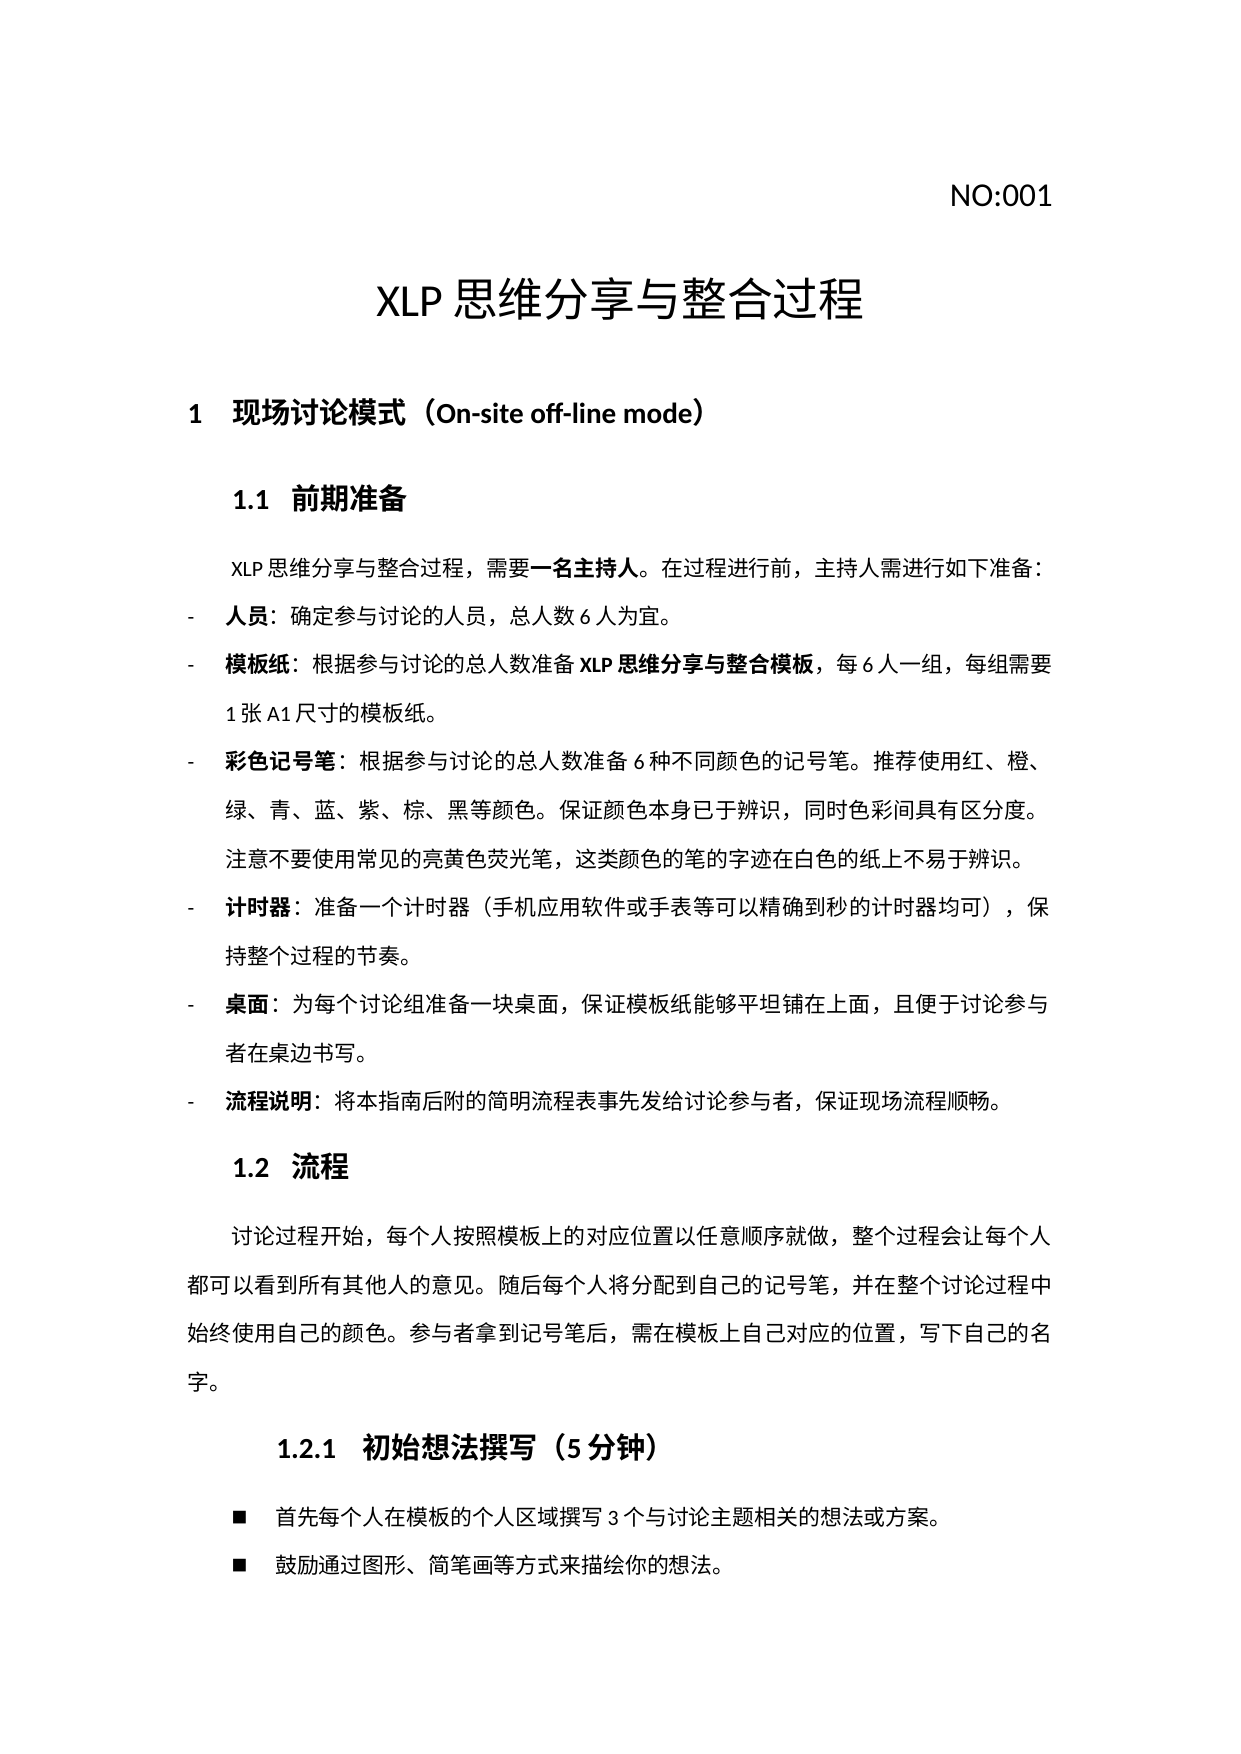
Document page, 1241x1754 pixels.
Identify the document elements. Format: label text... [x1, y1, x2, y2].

list 初始想法撰写（5分钟） [276, 1413, 1053, 1478]
text 讨论过程开始，每个人按照模板上的对应位置以任意顺序就做，整个过程会让每个人都可以看到所有其他人的意见。随后每个人将分配到自己的记号笔，并在整个讨论过程中，始终使用自己的颜色。参与者拿到记号笔后，需在模板上自己对应的位置，写下自己的名字。 [187, 1218, 1053, 1397]
list 首先每个人在模板的个人区域撰写3个与讨论主题相关的想法或方案。 [231, 1499, 1053, 1532]
text XLP思维分享与整合过程 [187, 247, 1053, 345]
text XLP思维分享与整合过程，需要一名主持人。在过程进行前，主持人需进行如下准备： [187, 550, 1053, 583]
list 人员：确定参与讨论的人员，总人数6人为宜。 [187, 598, 1053, 631]
list 模板纸：根据参与讨论的总人数准备XLP思维分享与整合模板，每6人一组，每组需要1张A1尺寸的模板纸。 [187, 647, 1053, 728]
list 计时器：准备一个计时器（手机应用软件或手表等可以精确到秒的计时器均可），保持整个过程的节奏。 [187, 890, 1053, 971]
text NO:001 [187, 162, 1053, 227]
list 彩色记号笔：根据参与讨论的总人数准备6种不同颜色的记号笔。推荐使用红、橙、绿、青、蓝、紫、棕、黑等颜色。保证颜色本身已于辨识，同时色彩间具有区分度。注意不要使用常见的亮黄色荧光笔，这类颜色的笔的字迹在白色的纸上不易于辨识。 [187, 744, 1053, 874]
list 前期准备 [232, 464, 1053, 529]
list 现场讨论模式（On-site off-line mode） [187, 378, 1053, 443]
list 鼓励通过图形、简笔画等方式来描绘你的想法。 [231, 1547, 1053, 1580]
list 桌面：为每个讨论组准备一块桌面，保证模板纸能够平坦铺在上面，且便于讨论参与者在桌边书写。 [187, 987, 1053, 1068]
list 流程 [232, 1132, 1053, 1197]
list 流程说明：将本指南后附的简明流程表事先发给讨论参与者，保证现场流程顺畅。 [187, 1084, 1053, 1116]
